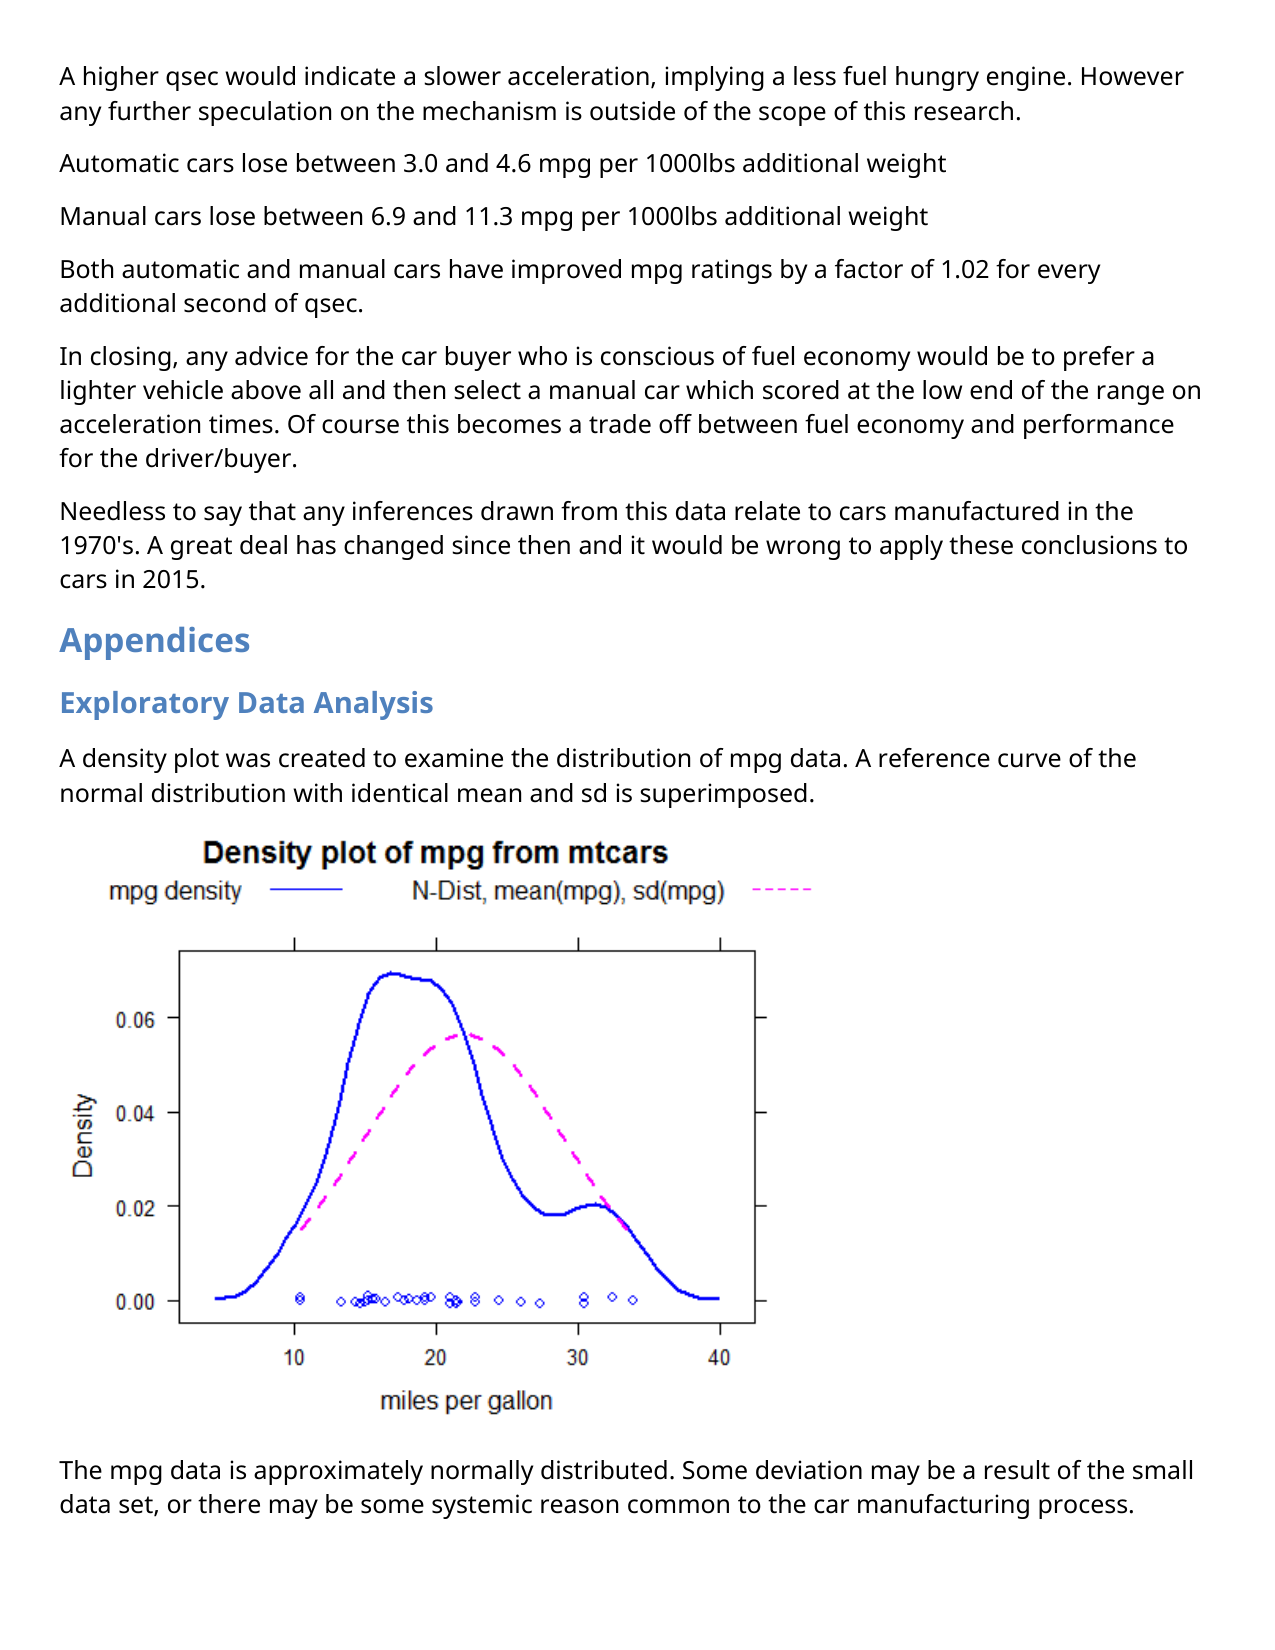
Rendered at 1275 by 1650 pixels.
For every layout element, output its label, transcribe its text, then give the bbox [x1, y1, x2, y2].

text Automatic cars lose between 3.0 and 4.6 mpg per 1000lbs additional weight [59, 146, 1216, 180]
picture [59, 828, 816, 1435]
text Needless to say that any inferences drawn from this data relate to cars manufactured in the 1970's. A great deal has changed since then and it would be wrong to apply these conclusions to cars in 2015. [59, 493, 1216, 596]
text A higher qsec would indicate a slower acceleration, implying a less fuel hungry engine. However any further speculation on the mechanism is outside of the scope of this research. [59, 59, 1216, 127]
subtitle Appendices [59, 616, 1216, 662]
text In closing, any advice for the car buyer who is conscious of fuel economy would be to prefer a lighter vehicle above all and then select a manual car which scored at the low end of the range on acceleration times. Of course this becomes a trade off between fuel economy and performance for the driver/buyer. [59, 338, 1216, 475]
text A density plot was created to examine the distribution of mpg data. A reference curve of the normal distribution with identical mean and sd is superimposed. [59, 741, 1216, 809]
text Both automatic and manual cars have improved mpg ratings by a factor of 1.02 for every additional second of qsec. [59, 252, 1216, 320]
text The mpg data is approximately normally distributed. Some deviation may be a result of the small data set, or there may be some systemic reason common to the car manufacturing process. [59, 1453, 1216, 1521]
subtitle Exploratory Data Analysis [59, 683, 1216, 722]
text Manual cars lose between 6.9 and 11.3 mpg per 1000lbs additional weight [59, 199, 1216, 233]
